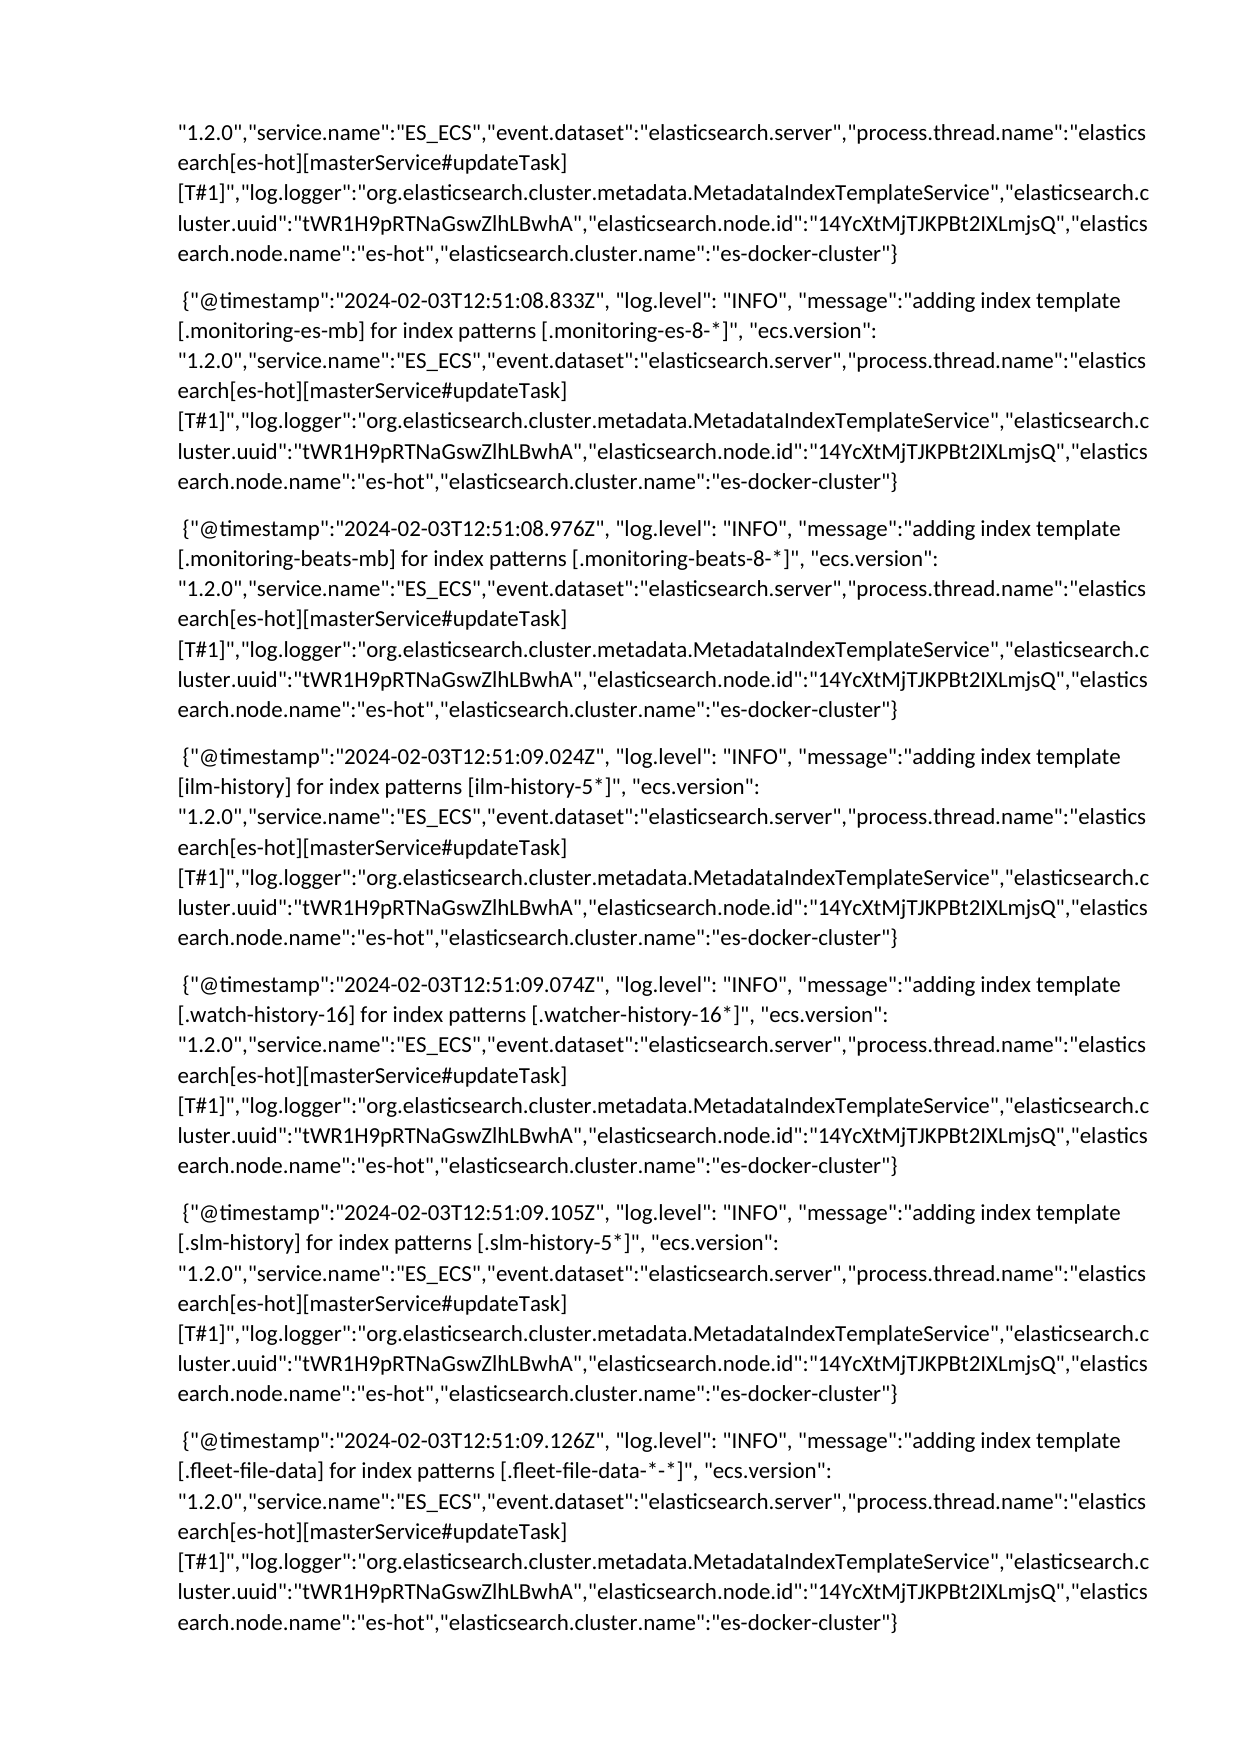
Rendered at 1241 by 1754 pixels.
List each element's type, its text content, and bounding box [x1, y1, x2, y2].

text {"@timestamp":"2024-02-03T12:51:08.976Z", "log.level": "INFO", "message":"adding index template [.monitoring-beats-mb] for index patterns [.monitoring-beats-8-*]", "ecs.version": "1.2.0","service.name":"ES_ECS","event.dataset":"elasticsearch.server","process.thread.name":"elasticsearch[es-hot][masterService#updateTask][T#1]","log.logger":"org.elasticsearch.cluster.metadata.MetadataIndexTemplateService","elasticsearch.cluster.uuid":"tWR1H9pRTNaGswZlhLBwhA","elasticsearch.node.id":"14YcXtMjTJKPBt2IXLmjsQ","elasticsearch.node.name":"es-hot","elasticsearch.cluster.name":"es-docker-cluster"} [177, 514, 1152, 723]
text {"@timestamp":"2024-02-03T12:51:09.126Z", "log.level": "INFO", "message":"adding index template [.fleet-file-data] for index patterns [.fleet-file-data-*-*]", "ecs.version": "1.2.0","service.name":"ES_ECS","event.dataset":"elasticsearch.server","process.thread.name":"elasticsearch[es-hot][masterService#updateTask][T#1]","log.logger":"org.elasticsearch.cluster.metadata.MetadataIndexTemplateService","elasticsearch.cluster.uuid":"tWR1H9pRTNaGswZlhLBwhA","elasticsearch.node.id":"14YcXtMjTJKPBt2IXLmjsQ","elasticsearch.node.name":"es-hot","elasticsearch.cluster.name":"es-docker-cluster"} [177, 1426, 1152, 1636]
text {"@timestamp":"2024-02-03T12:51:08.833Z", "log.level": "INFO", "message":"adding index template [.monitoring-es-mb] for index patterns [.monitoring-es-8-*]", "ecs.version": "1.2.0","service.name":"ES_ECS","event.dataset":"elasticsearch.server","process.thread.name":"elasticsearch[es-hot][masterService#updateTask][T#1]","log.logger":"org.elasticsearch.cluster.metadata.MetadataIndexTemplateService","elasticsearch.cluster.uuid":"tWR1H9pRTNaGswZlhLBwhA","elasticsearch.node.id":"14YcXtMjTJKPBt2IXLmjsQ","elasticsearch.node.name":"es-hot","elasticsearch.cluster.name":"es-docker-cluster"} [177, 286, 1152, 495]
text {"@timestamp":"2024-02-03T12:51:09.074Z", "log.level": "INFO", "message":"adding index template [.watch-history-16] for index patterns [.watcher-history-16*]", "ecs.version": "1.2.0","service.name":"ES_ECS","event.dataset":"elasticsearch.server","process.thread.name":"elasticsearch[es-hot][masterService#updateTask][T#1]","log.logger":"org.elasticsearch.cluster.metadata.MetadataIndexTemplateService","elasticsearch.cluster.uuid":"tWR1H9pRTNaGswZlhLBwhA","elasticsearch.node.id":"14YcXtMjTJKPBt2IXLmjsQ","elasticsearch.node.name":"es-hot","elasticsearch.cluster.name":"es-docker-cluster"} [177, 970, 1152, 1179]
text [177, 118, 1152, 267]
text {"@timestamp":"2024-02-03T12:51:09.024Z", "log.level": "INFO", "message":"adding index template [ilm-history] for index patterns [ilm-history-5*]", "ecs.version": "1.2.0","service.name":"ES_ECS","event.dataset":"elasticsearch.server","process.thread.name":"elasticsearch[es-hot][masterService#updateTask][T#1]","log.logger":"org.elasticsearch.cluster.metadata.MetadataIndexTemplateService","elasticsearch.cluster.uuid":"tWR1H9pRTNaGswZlhLBwhA","elasticsearch.node.id":"14YcXtMjTJKPBt2IXLmjsQ","elasticsearch.node.name":"es-hot","elasticsearch.cluster.name":"es-docker-cluster"} [177, 742, 1152, 951]
text {"@timestamp":"2024-02-03T12:51:09.105Z", "log.level": "INFO", "message":"adding index template [.slm-history] for index patterns [.slm-history-5*]", "ecs.version": "1.2.0","service.name":"ES_ECS","event.dataset":"elasticsearch.server","process.thread.name":"elasticsearch[es-hot][masterService#updateTask][T#1]","log.logger":"org.elasticsearch.cluster.metadata.MetadataIndexTemplateService","elasticsearch.cluster.uuid":"tWR1H9pRTNaGswZlhLBwhA","elasticsearch.node.id":"14YcXtMjTJKPBt2IXLmjsQ","elasticsearch.node.name":"es-hot","elasticsearch.cluster.name":"es-docker-cluster"} [177, 1198, 1152, 1408]
